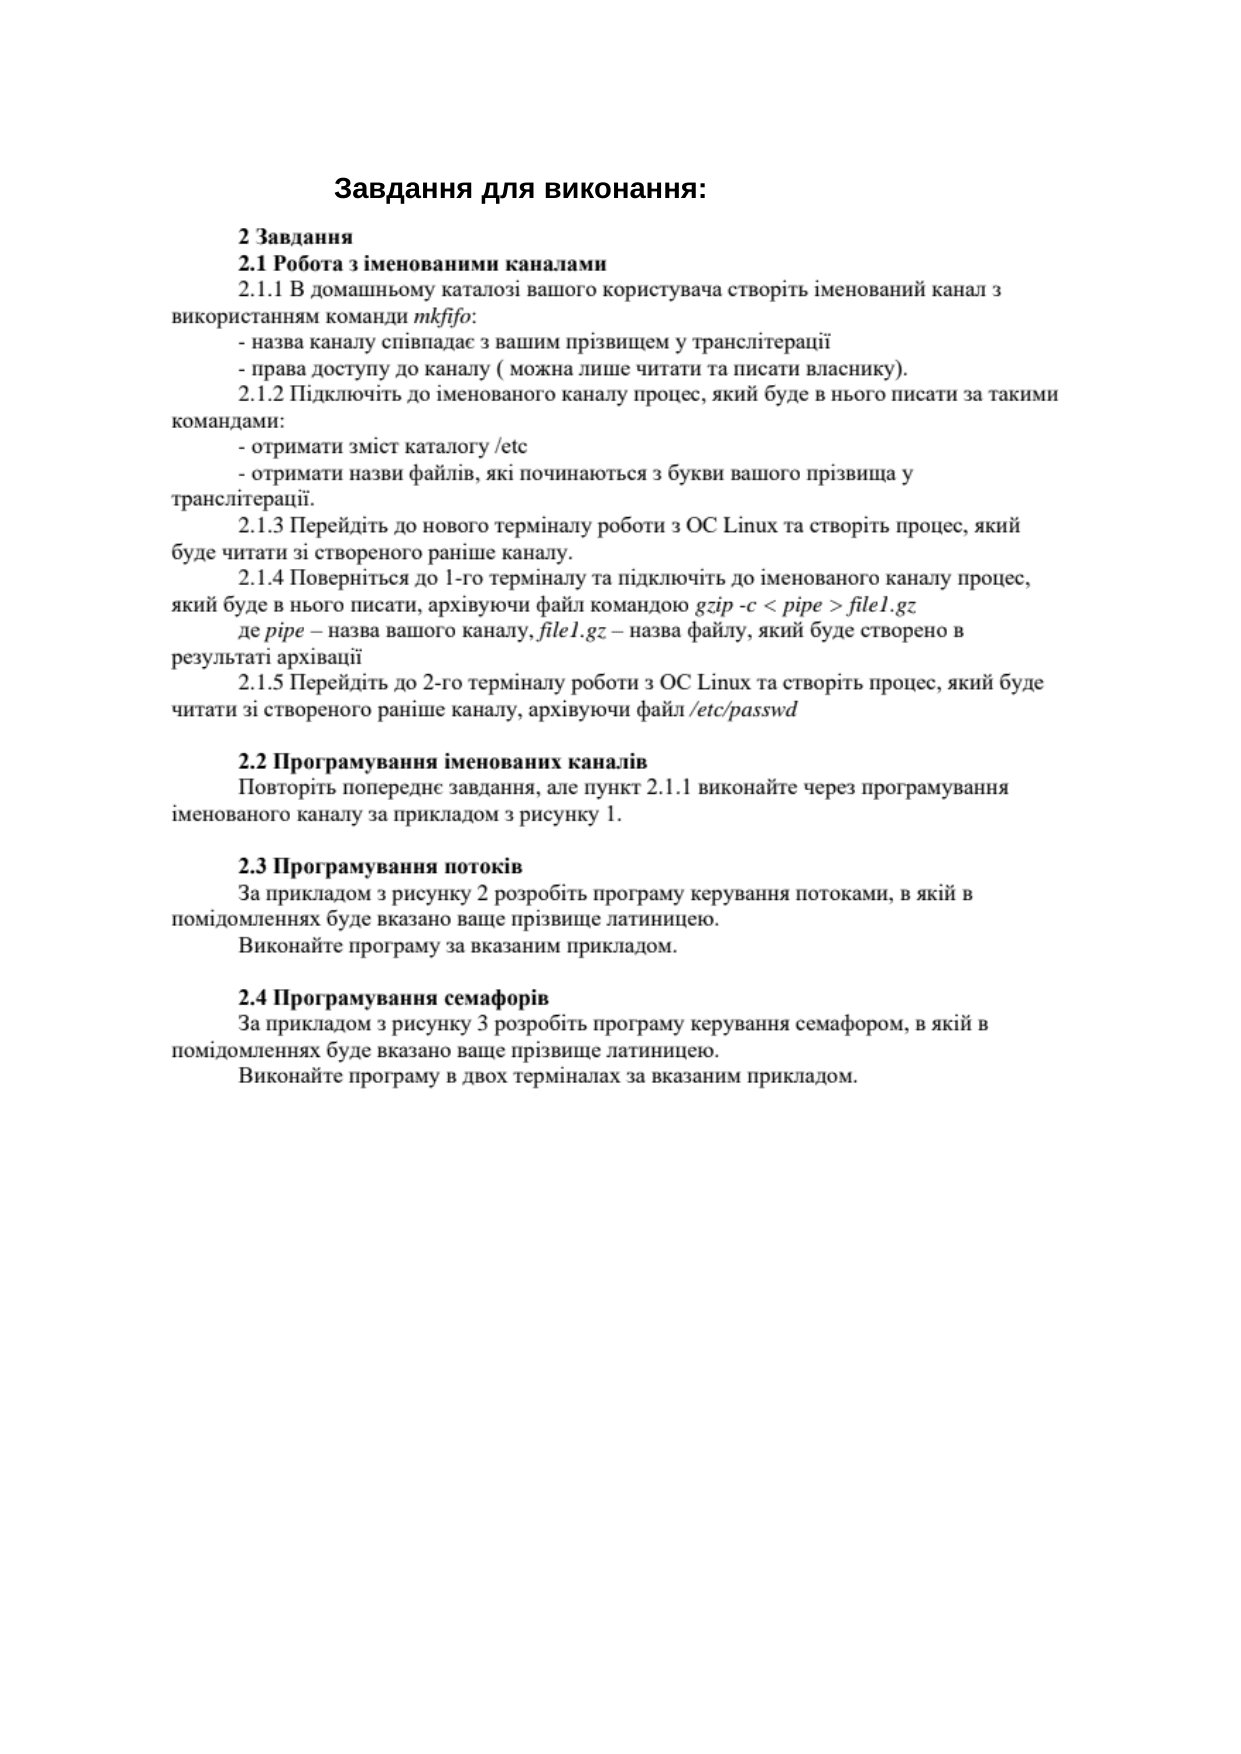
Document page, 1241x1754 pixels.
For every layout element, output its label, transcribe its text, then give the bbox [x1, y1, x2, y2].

picture [150, 220, 1091, 1114]
text Завдання для виконання: [334, 171, 1090, 204]
